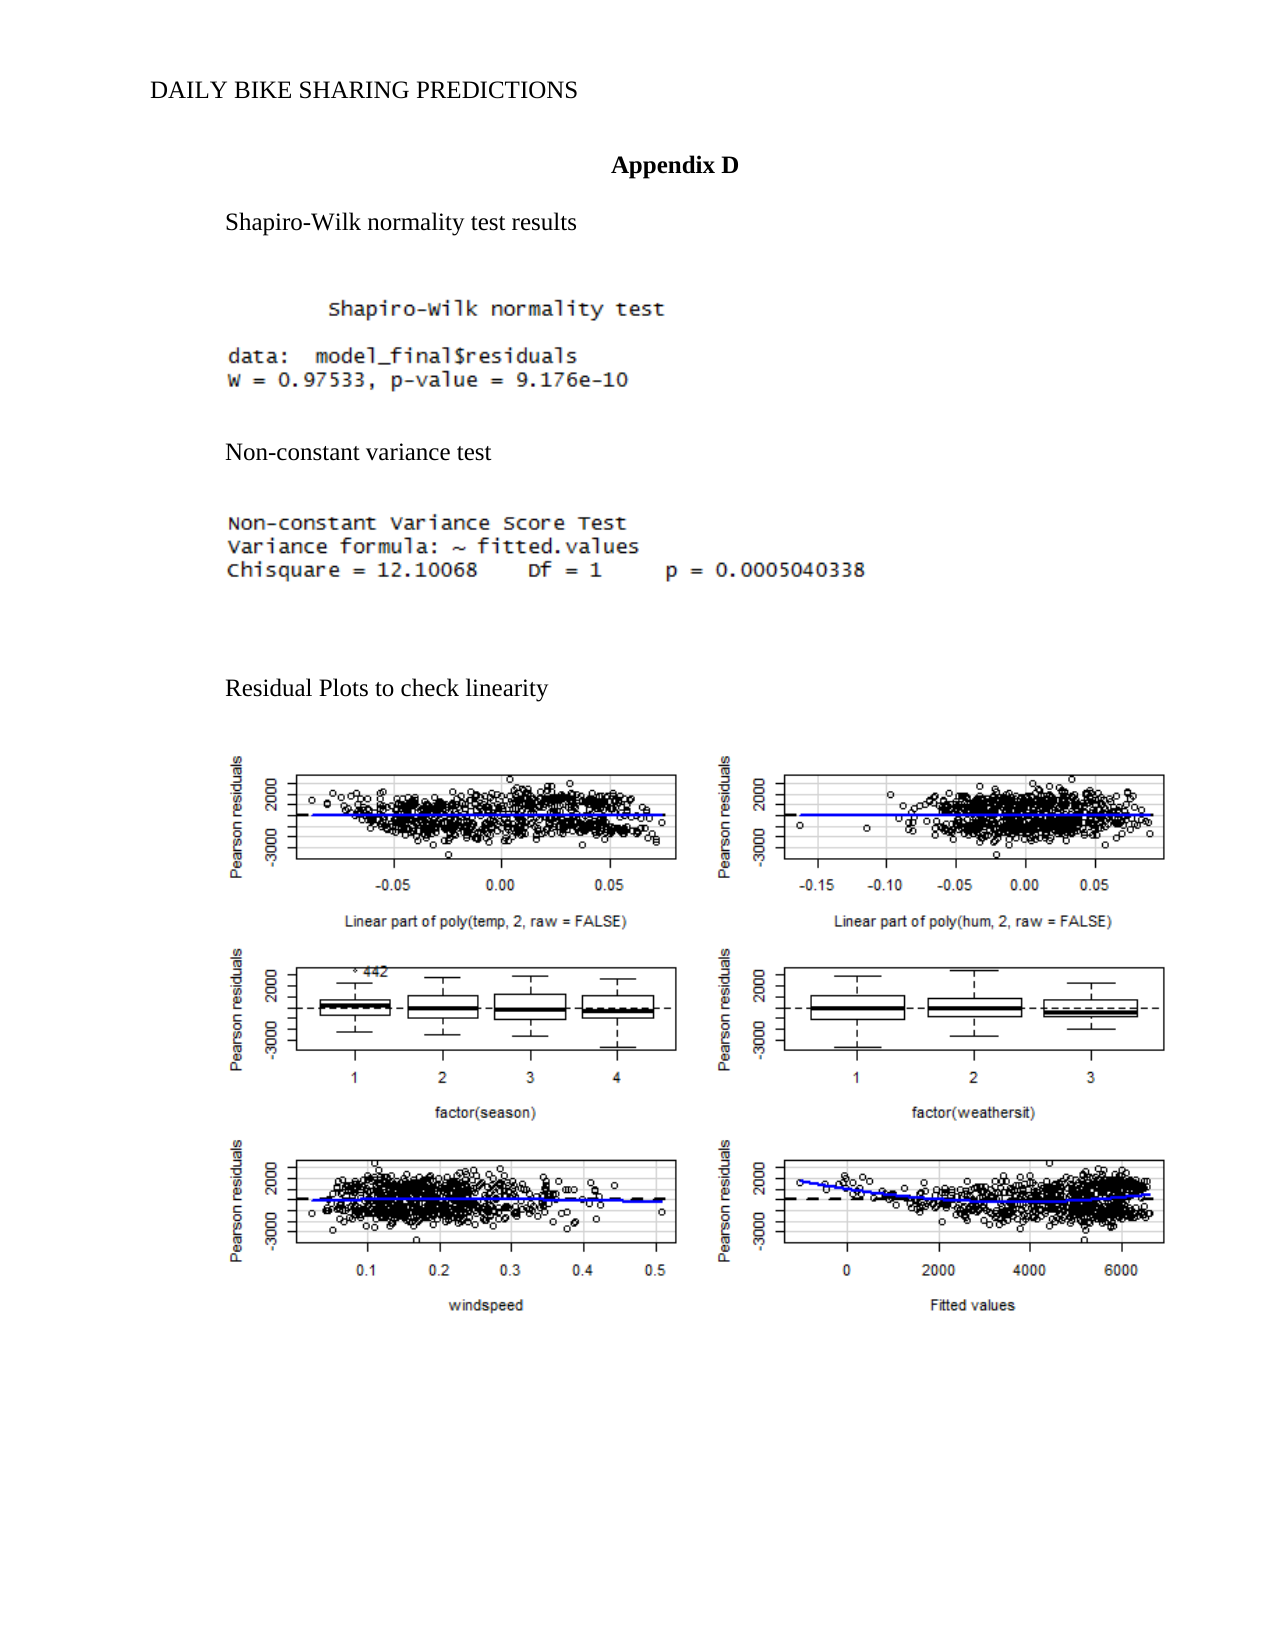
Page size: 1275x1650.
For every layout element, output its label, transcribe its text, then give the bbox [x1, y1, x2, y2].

text Non-constant variance test [150, 437, 1125, 466]
text Shapiro-Wilk normality test results [150, 207, 1125, 236]
text Residual Plots to check linearity [150, 673, 1125, 702]
picture [225, 494, 886, 588]
text Appendix D [150, 150, 1125, 179]
picture [225, 731, 1200, 1333]
picture [225, 265, 674, 409]
